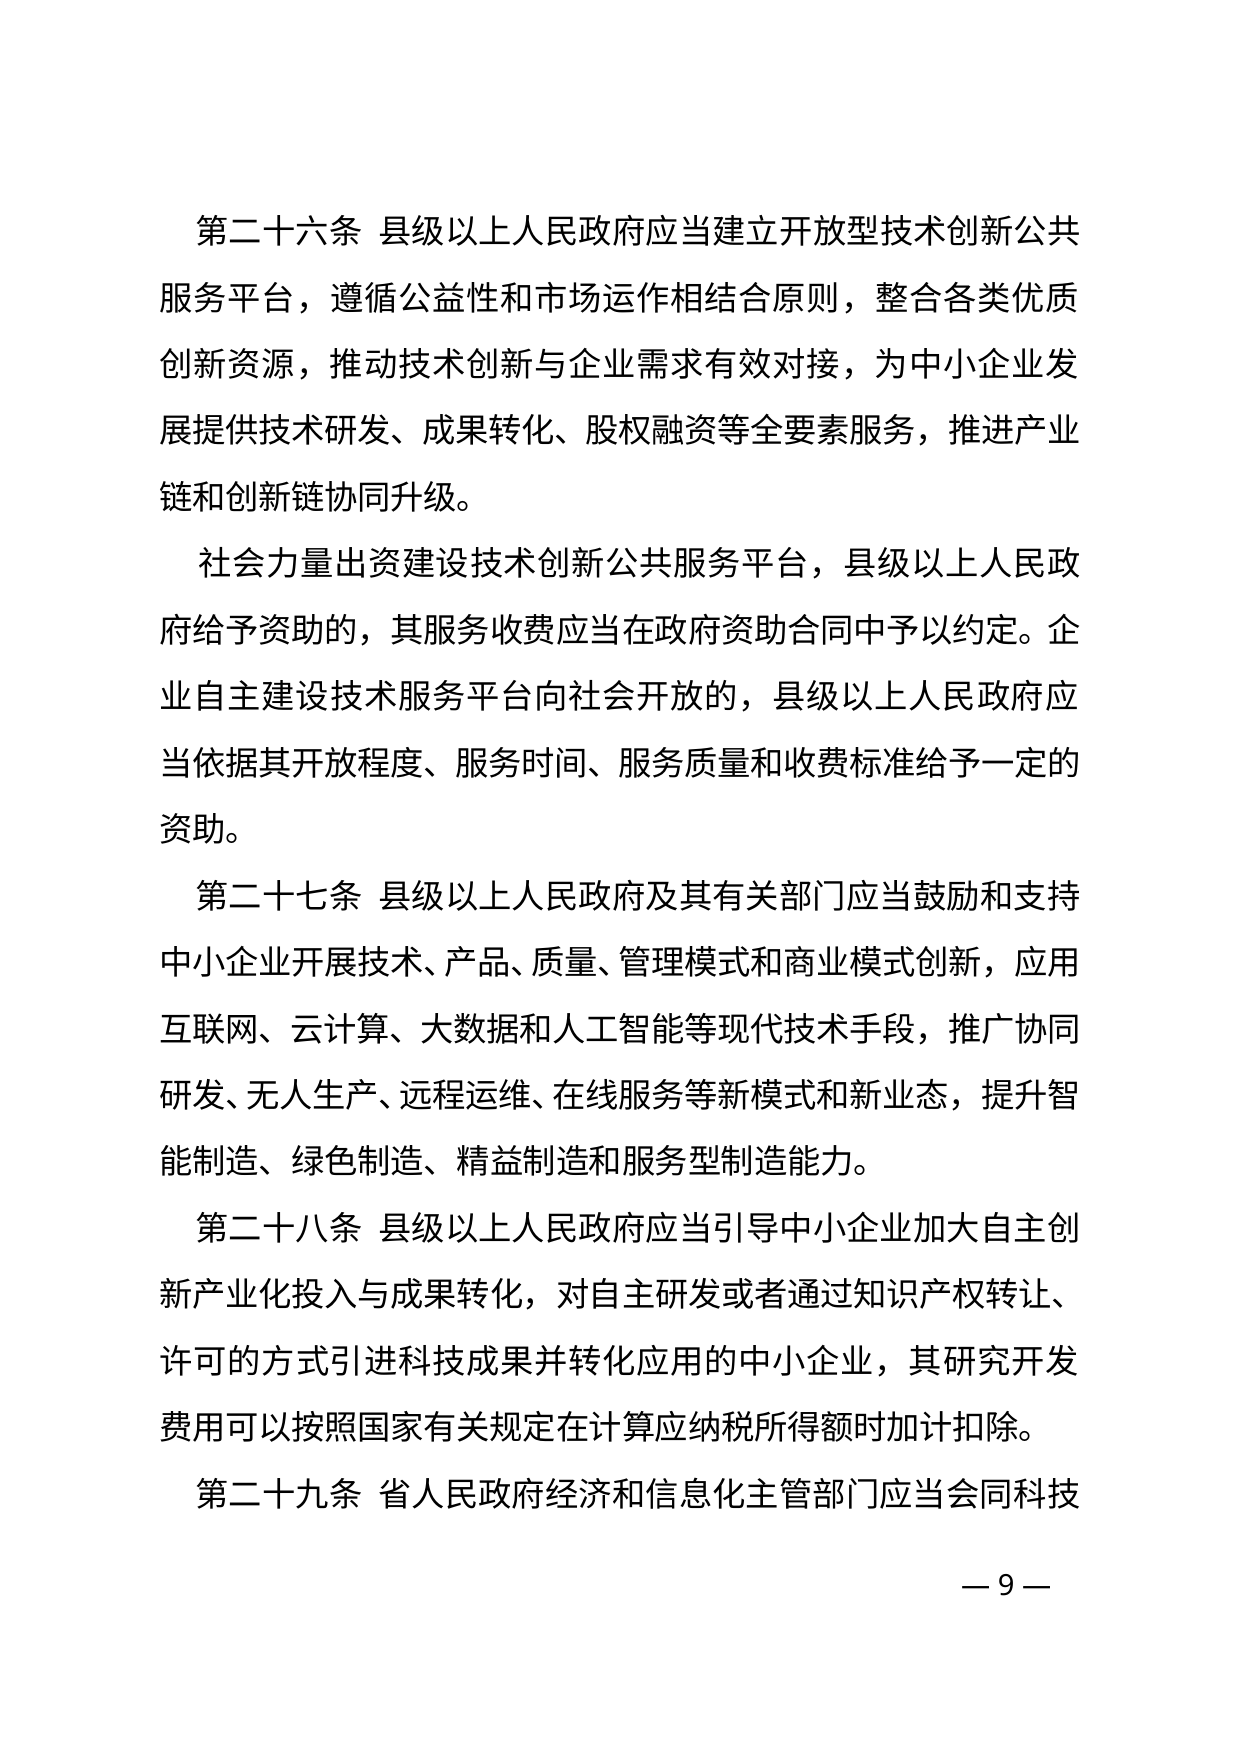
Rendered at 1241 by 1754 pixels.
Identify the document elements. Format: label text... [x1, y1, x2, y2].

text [159, 1326, 1081, 1525]
text 社会力量出资建设技术创新公共服务平台，县级以上人民政府给予资助的，其服务收费应当在政府资助合同中予以约定。企业自主建设技术服务平台向社会开放的，县级以上人民政府应当依据其开放程度、服务时间、服务质量和收费标准给予一定的资助。 [159, 661, 1081, 993]
text 第二十六条 县级以上人民政府应当建立开放型技术创新公共服务平台，遵循公益性和市场运作相结合原则，整合各类优质创新资源，推动技术创新与企业需求有效对接，为中小企业发展提供技术研发、成果转化、股权融资等全要素服务，推进产业链和创新链协同升级。 [159, 329, 1081, 661]
text 第四章 创新支持 [159, 196, 1081, 262]
text 第二十七条 县级以上人民政府及其有关部门应当鼓励和支持中小企业开展技术、产品、质量、管理模式和商业模式创新，应用互联网、云计算、大数据和人工智能等现代技术手段，推广协同研发、无人生产、远程运维、在线服务等新模式和新业态，提升智能制造、绿色制造、精益制造和服务型制造能力。 [159, 993, 1081, 1326]
